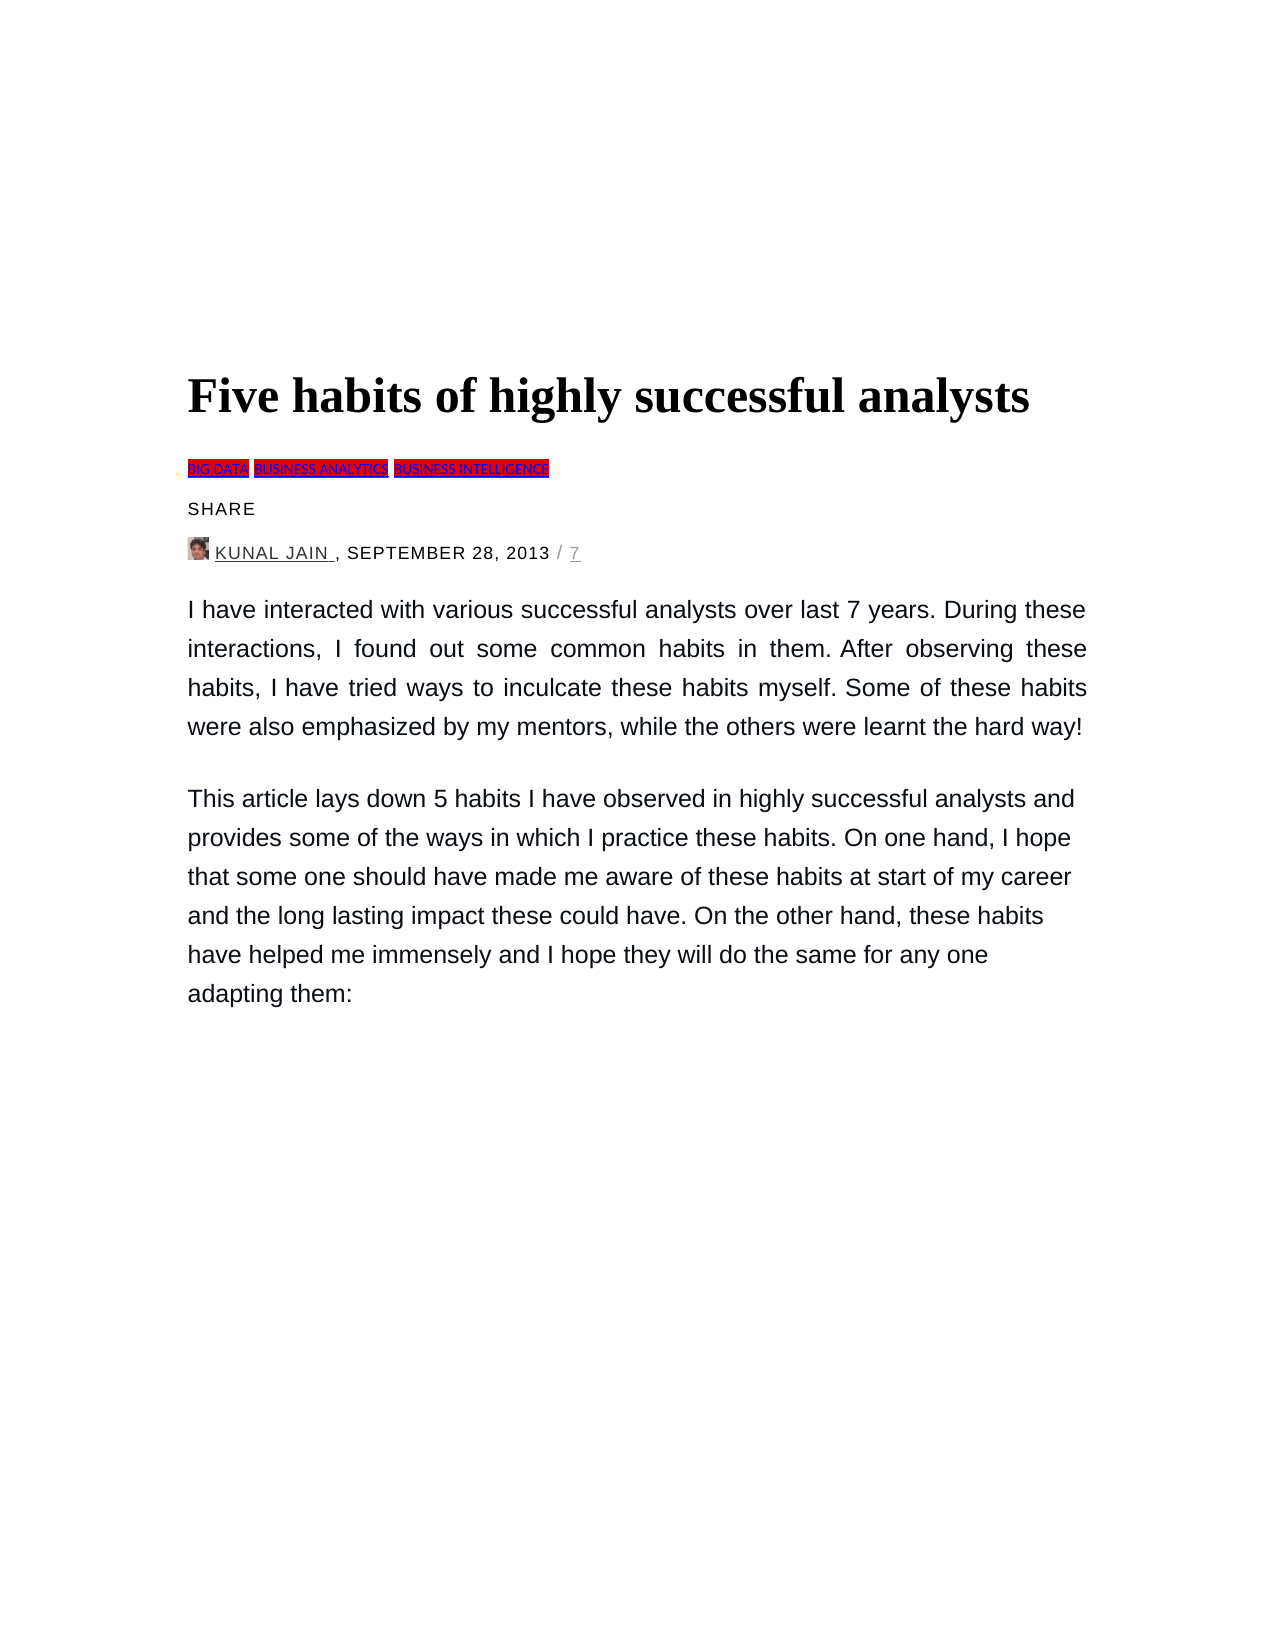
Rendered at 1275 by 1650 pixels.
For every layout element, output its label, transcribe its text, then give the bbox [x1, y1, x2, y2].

picture [187, 537, 209, 560]
text This article lays down 5 habits I have observed in highly successful analysts and provides some of the ways in which I practice these habits. On one hand, I hope that some one should have made me aware of these habits at start of my career and the long lasting impact these could have. On the other hand, these habits have helped me immensely and I hope they will do the same for any one adapting them: [187, 773, 1087, 1008]
text SHARE [187, 499, 1087, 519]
subtitle Five habits of highly successful analysts [187, 366, 1087, 423]
text I have interacted with various successful analysts over last 7 years. During these interactions, I found out some common habits in them. After observing these habits, I have tried ways to inculcate these habits myself. Some of these habits were also emphasized by my mentors, while the others were learnt the hard way! [187, 584, 1087, 741]
text KUNAL JAIN , SEPTEMBER 28, 2013 / 7 [187, 538, 1087, 566]
text BIG DATA BUSINESS ANALYTICS BUSINESS INTELLIGENCE [187, 452, 1087, 480]
